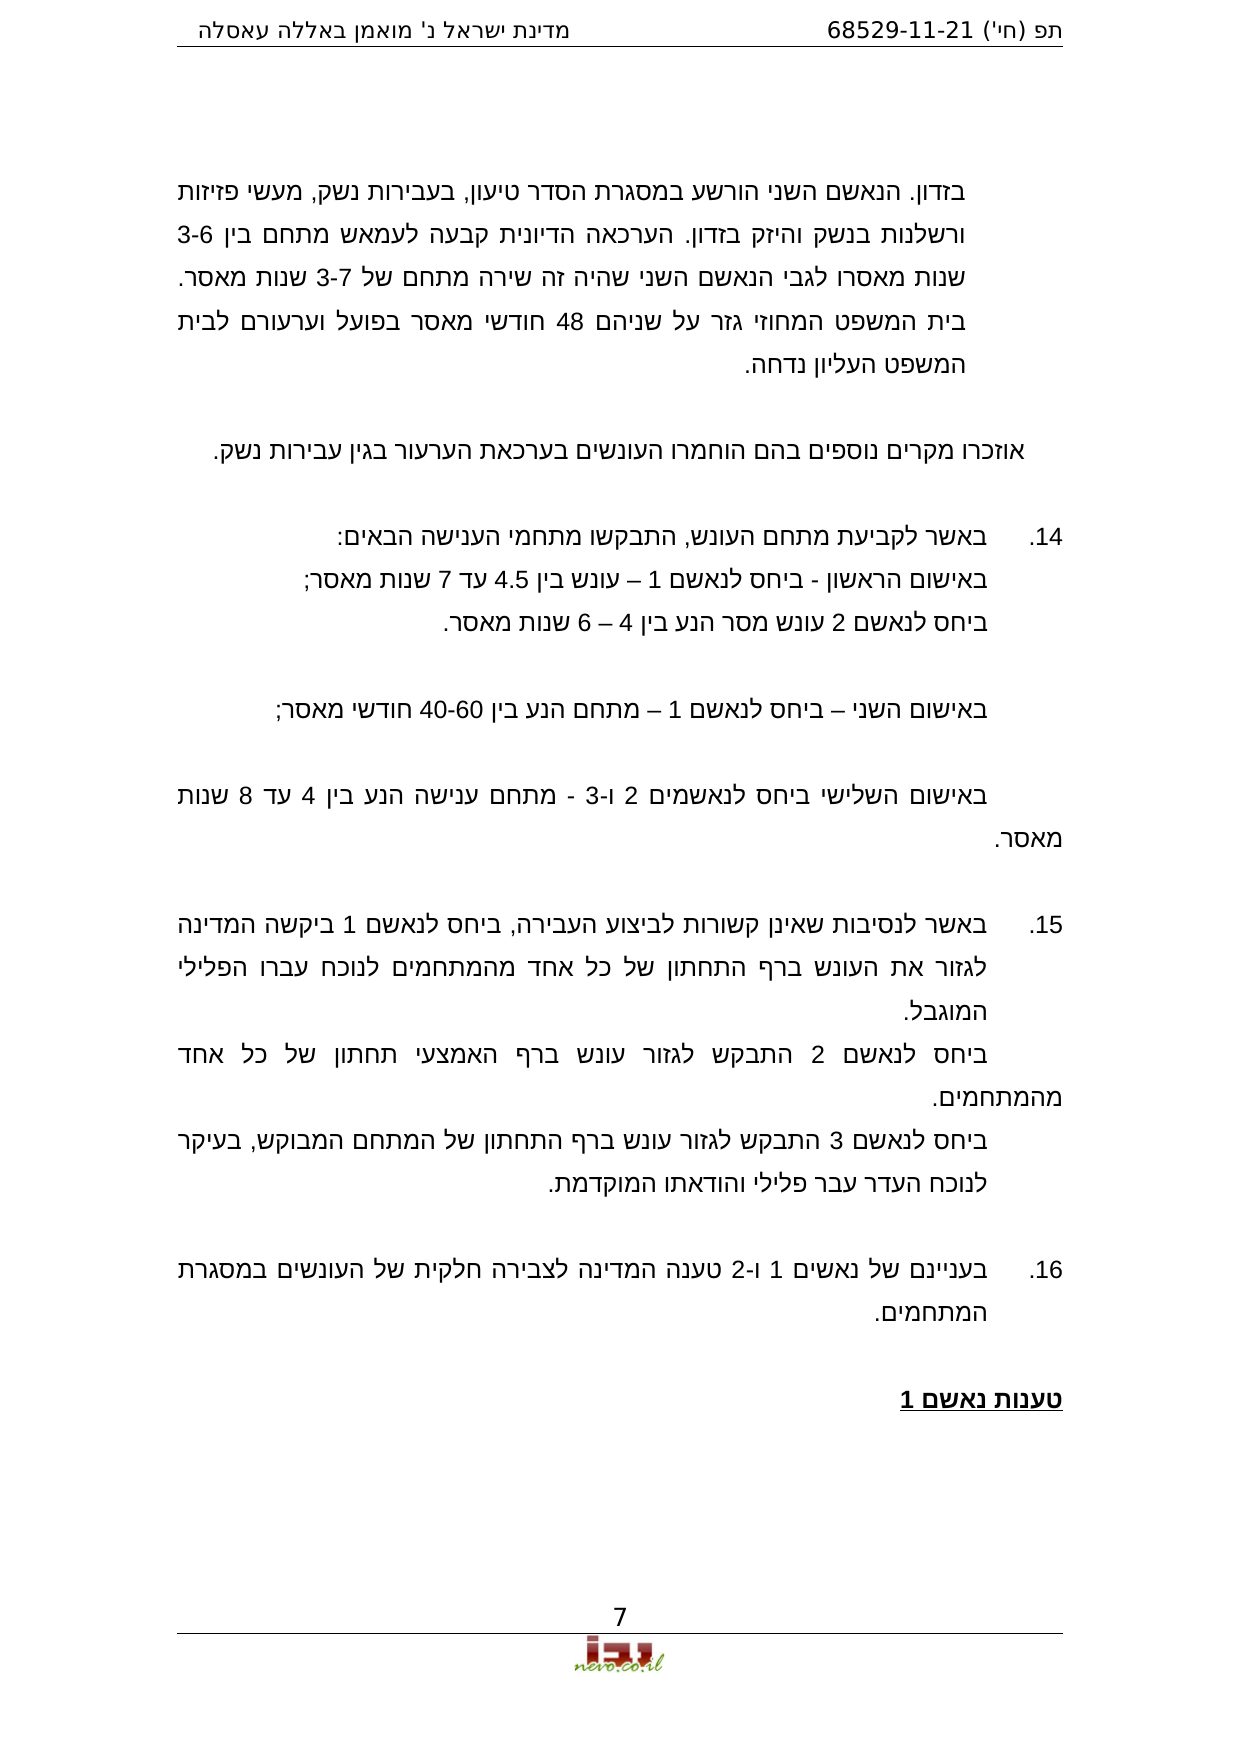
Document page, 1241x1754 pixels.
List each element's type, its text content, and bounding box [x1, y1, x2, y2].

text ביחס לנאשם 2 עונש מסר הנע בין 4 – 6 שנות מאסר. [177, 608, 1063, 637]
text באישום השלישי ביחס לנאשמים 2 ו-3 - מתחם ענישה הנע בין 4 עד 8 שנות מאסר. [177, 781, 1063, 853]
text אוזכרו מקרים נוספים בהם הוחמרו העונשים בערכאת הערעור בגין עבירות נשק. [177, 436, 1063, 465]
text באישום השני – ביחס לנאשם 1 – מתחם הנע בין 40-60 חודשי מאסר; [177, 695, 1063, 723]
text טענות נאשם 1 [177, 1385, 1063, 1413]
text ביחס לנאשם 2 התבקש לגזור עונש ברף האמצעי תחתון של כל אחד מהמתחמים. [177, 1040, 1063, 1112]
text באישום הראשון - ביחס לנאשם 1 – עונש בין 4.5 עד 7 שנות מאסר; [177, 565, 1063, 594]
text 16. בעניינם של נאשים 1 ו-2 טענה המדינה לצבירה חלקית של העונשים במסגרת המתחמים. [177, 1255, 1063, 1327]
text 15. באשר לנסיבות שאינן קשורות לביצוע העבירה, ביחס לנאשם 1 ביקשה המדינה לגזור את העונש ברף התחתון של כל אחד מהמתחמים לנוכח עברו הפלילי המוגבל. [177, 910, 1063, 1025]
text ביחס לנאשם 3 התבקש לגזור עונש ברף התחתון של המתחם המבוקש, בעיקר לנוכח העדר עבר פלילי והודאתו המוקדמת. [177, 1126, 988, 1198]
picture [574, 1635, 666, 1673]
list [177, 177, 1004, 378]
text 14. באשר לקביעת מתחם העונש, התבקשו מתחמי הענישה הבאים: [177, 522, 1063, 551]
